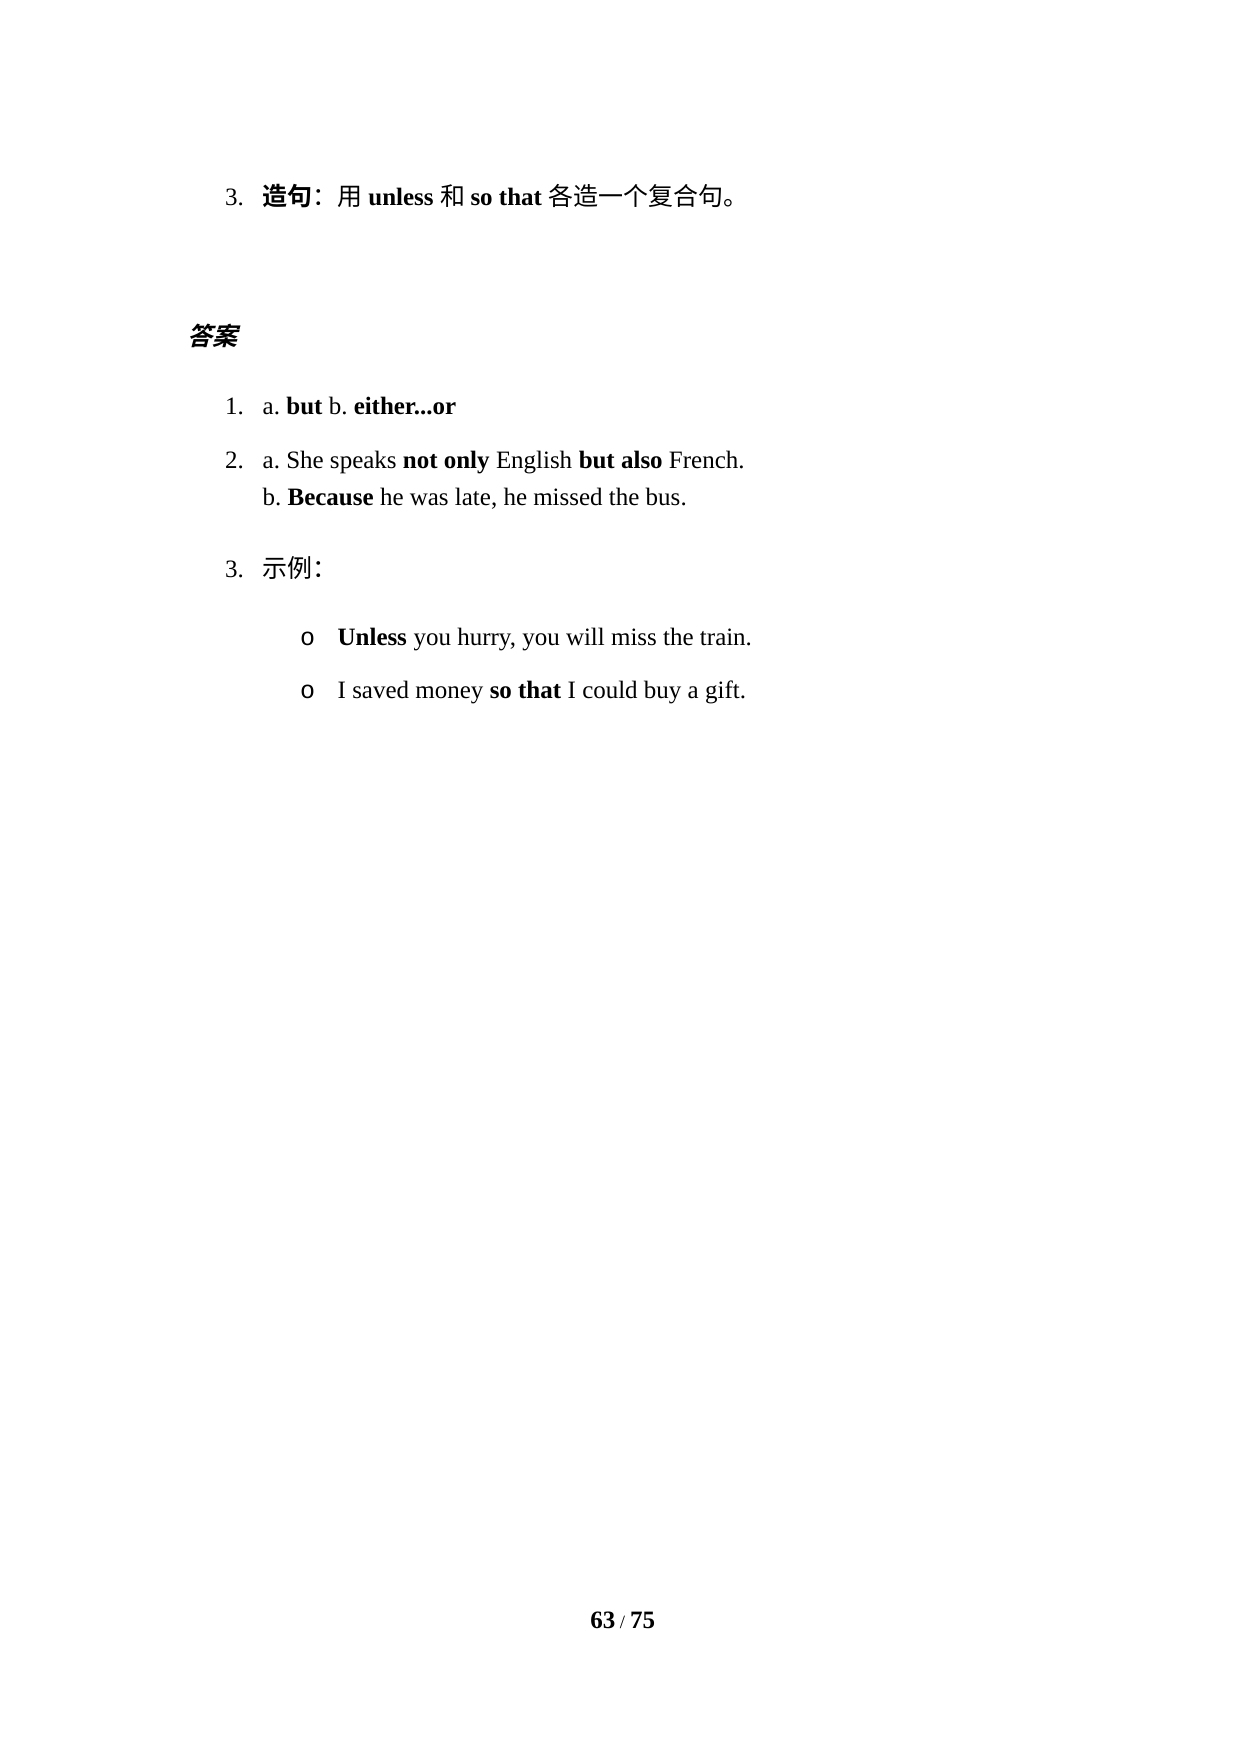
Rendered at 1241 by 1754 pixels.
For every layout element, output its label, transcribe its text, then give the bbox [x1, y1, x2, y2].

list 示例： [225, 534, 1053, 599]
list Unless you hurry, you will miss the train. [300, 621, 1053, 653]
list a. She speaks not only English but also French. b. Because he was late, he missed the bus. [225, 443, 1053, 513]
list a. but b. either...or [225, 389, 1053, 422]
text 答案 [187, 302, 1053, 367]
list I saved money so that I could buy a gift. [300, 674, 1053, 707]
list 造句：用 unless 和 so that 各造一个复合句。 [225, 162, 1053, 227]
